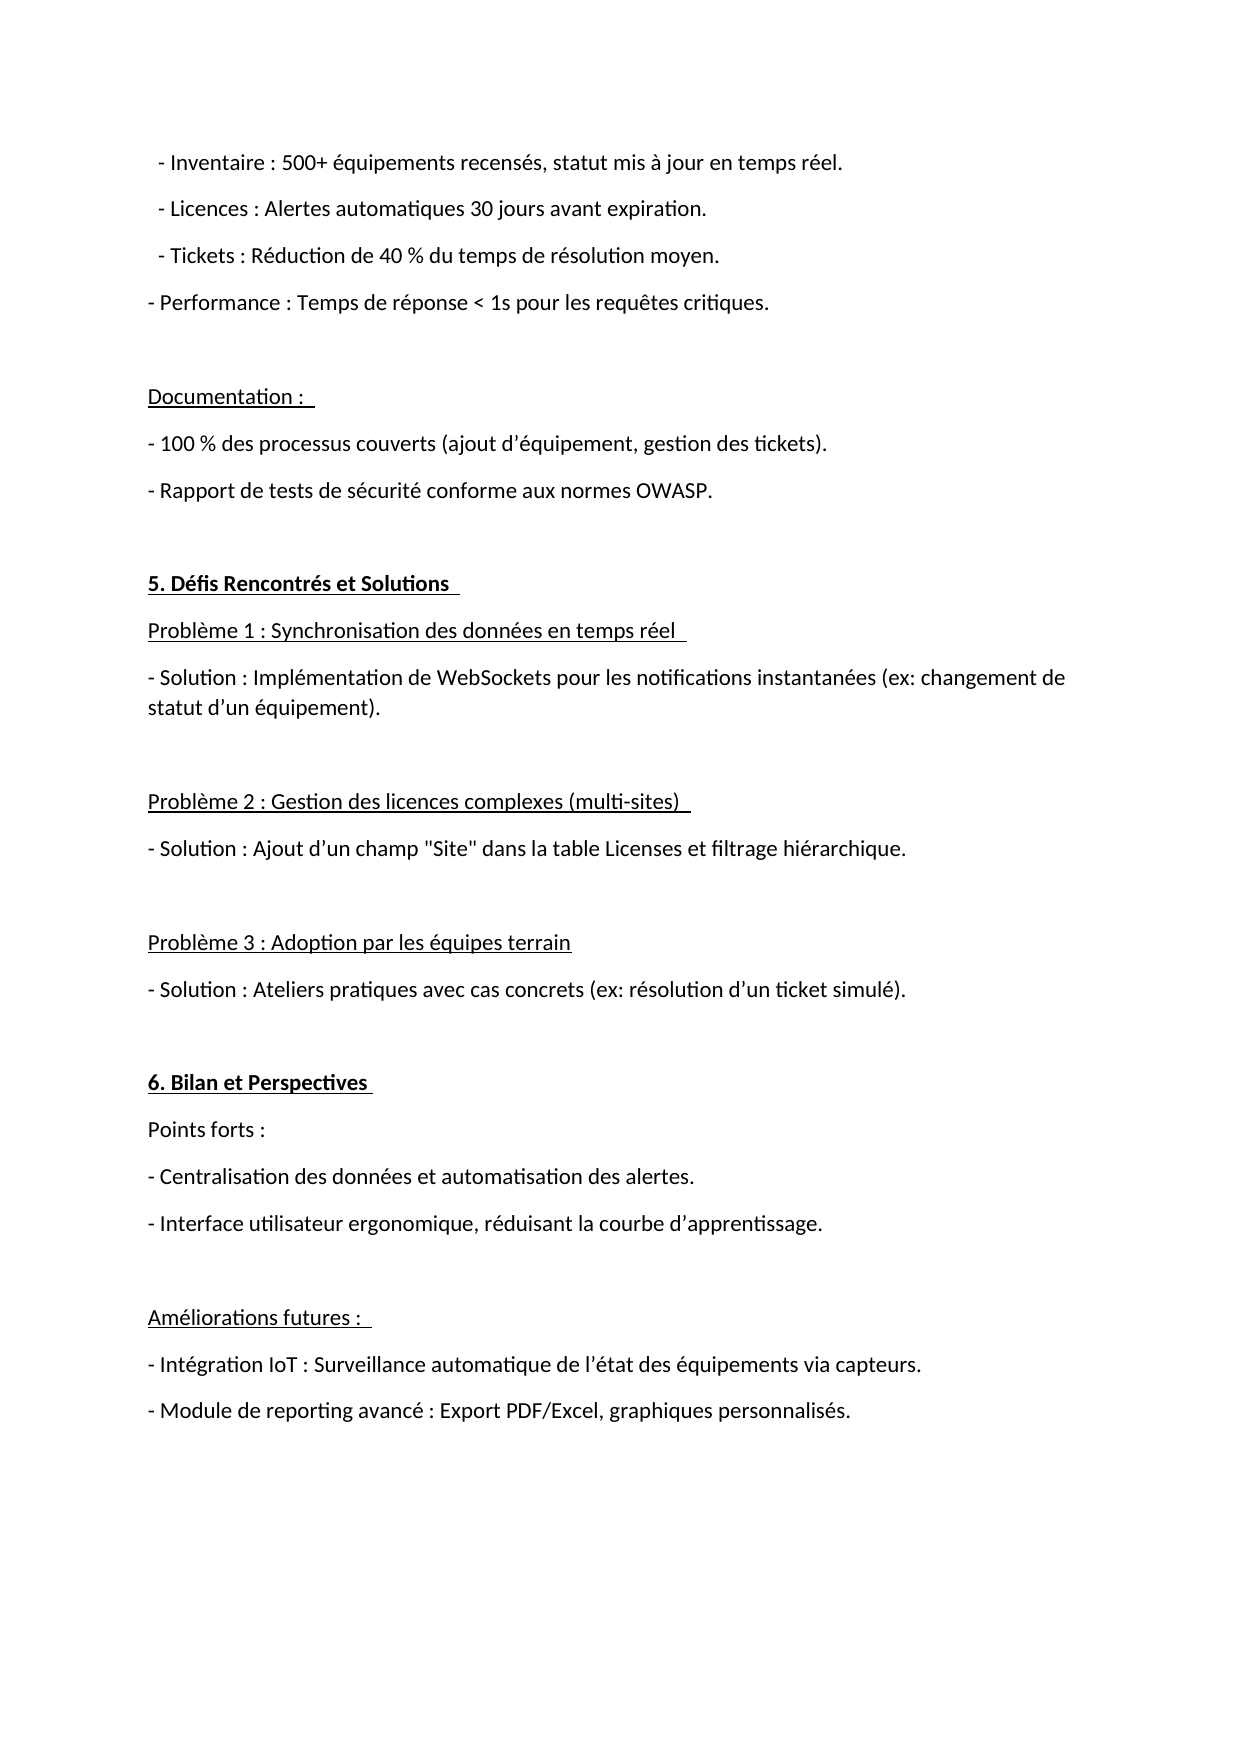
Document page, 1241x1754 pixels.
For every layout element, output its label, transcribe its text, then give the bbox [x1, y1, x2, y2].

text - Intégration IoT : Surveillance automatique de l’état des équipements via capteurs. [148, 1350, 1093, 1378]
text 5. Défis Rencontrés et Solutions [148, 569, 1093, 597]
text Documentation : [148, 382, 1093, 410]
text - Centralisation des données et automatisation des alertes. [148, 1162, 1093, 1190]
text - Tickets : Réduction de 40 % du temps de résolution moyen. [148, 241, 1093, 269]
text - Interface utilisateur ergonomique, réduisant la courbe d’apprentissage. [148, 1209, 1093, 1237]
text - Solution : Implémentation de WebSockets pour les notifications instantanées (ex: changement de statut d’un équipement). [148, 663, 1093, 721]
text - 100 % des processus couverts (ajout d’équipement, gestion des tickets). [148, 429, 1093, 457]
text Problème 3 : Adoption par les équipes terrain [148, 928, 1093, 956]
text - Performance : Temps de réponse < 1s pour les requêtes critiques. [148, 288, 1093, 316]
text Problème 1 : Synchronisation des données en temps réel [148, 616, 1093, 644]
text - Solution : Ateliers pratiques avec cas concrets (ex: résolution d’un ticket simulé). [148, 975, 1093, 1003]
text - Inventaire : 500+ équipements recensés, statut mis à jour en temps réel. [148, 148, 1093, 176]
text Problème 2 : Gestion des licences complexes (multi-sites) [148, 787, 1093, 815]
text 6. Bilan et Perspectives [148, 1068, 1093, 1096]
text Améliorations futures : [148, 1303, 1093, 1331]
text - Solution : Ajout d’un champ "Site" dans la table Licenses et filtrage hiérarchique. [148, 834, 1093, 862]
text - Licences : Alertes automatiques 30 jours avant expiration. [148, 194, 1093, 222]
text - Module de reporting avancé : Export PDF/Excel, graphiques personnalisés. [148, 1397, 1093, 1424]
text Points forts : [148, 1115, 1093, 1143]
text - Rapport de tests de sécurité conforme aux normes OWASP. [148, 476, 1093, 504]
